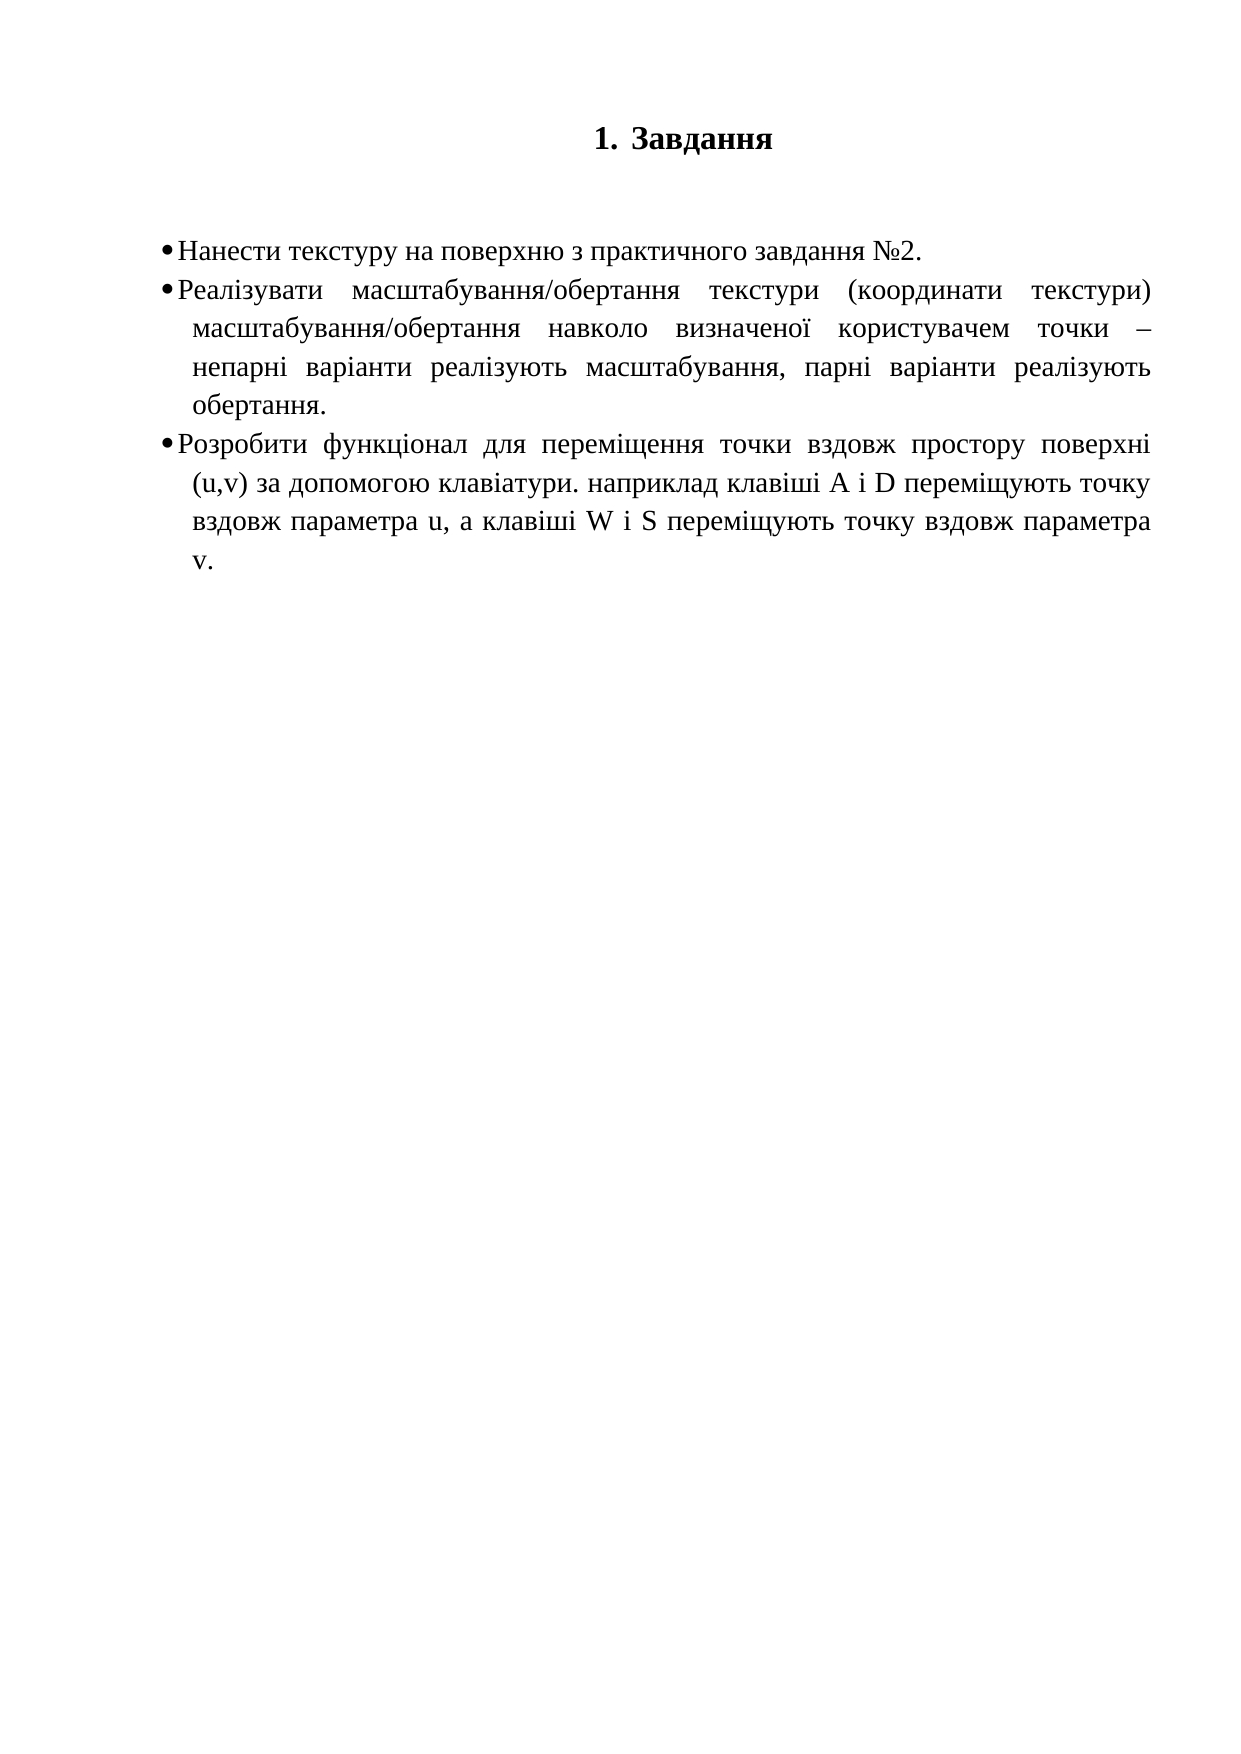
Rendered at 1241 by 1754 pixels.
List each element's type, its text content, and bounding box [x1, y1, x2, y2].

list Завдання [215, 118, 1152, 156]
list Нанести текстуру на поверхню з практичного завдання №2. [162, 233, 1152, 267]
list Розробити функціонал для переміщення точки вздовж простору поверхні (u,v) за допомогою клавіатури. наприклад клавіші A і D переміщують точку вздовж параметра u, а клавіші W і S переміщують точку вздовж параметра v. [162, 426, 1152, 575]
list Реалізувати масштабування/обертання текстури (координати текстури) масштабування/обертання навколо визначеної користувачем точки – непарні варіанти реалізують масштабування, парні варіанти реалізують обертання. [162, 272, 1152, 421]
